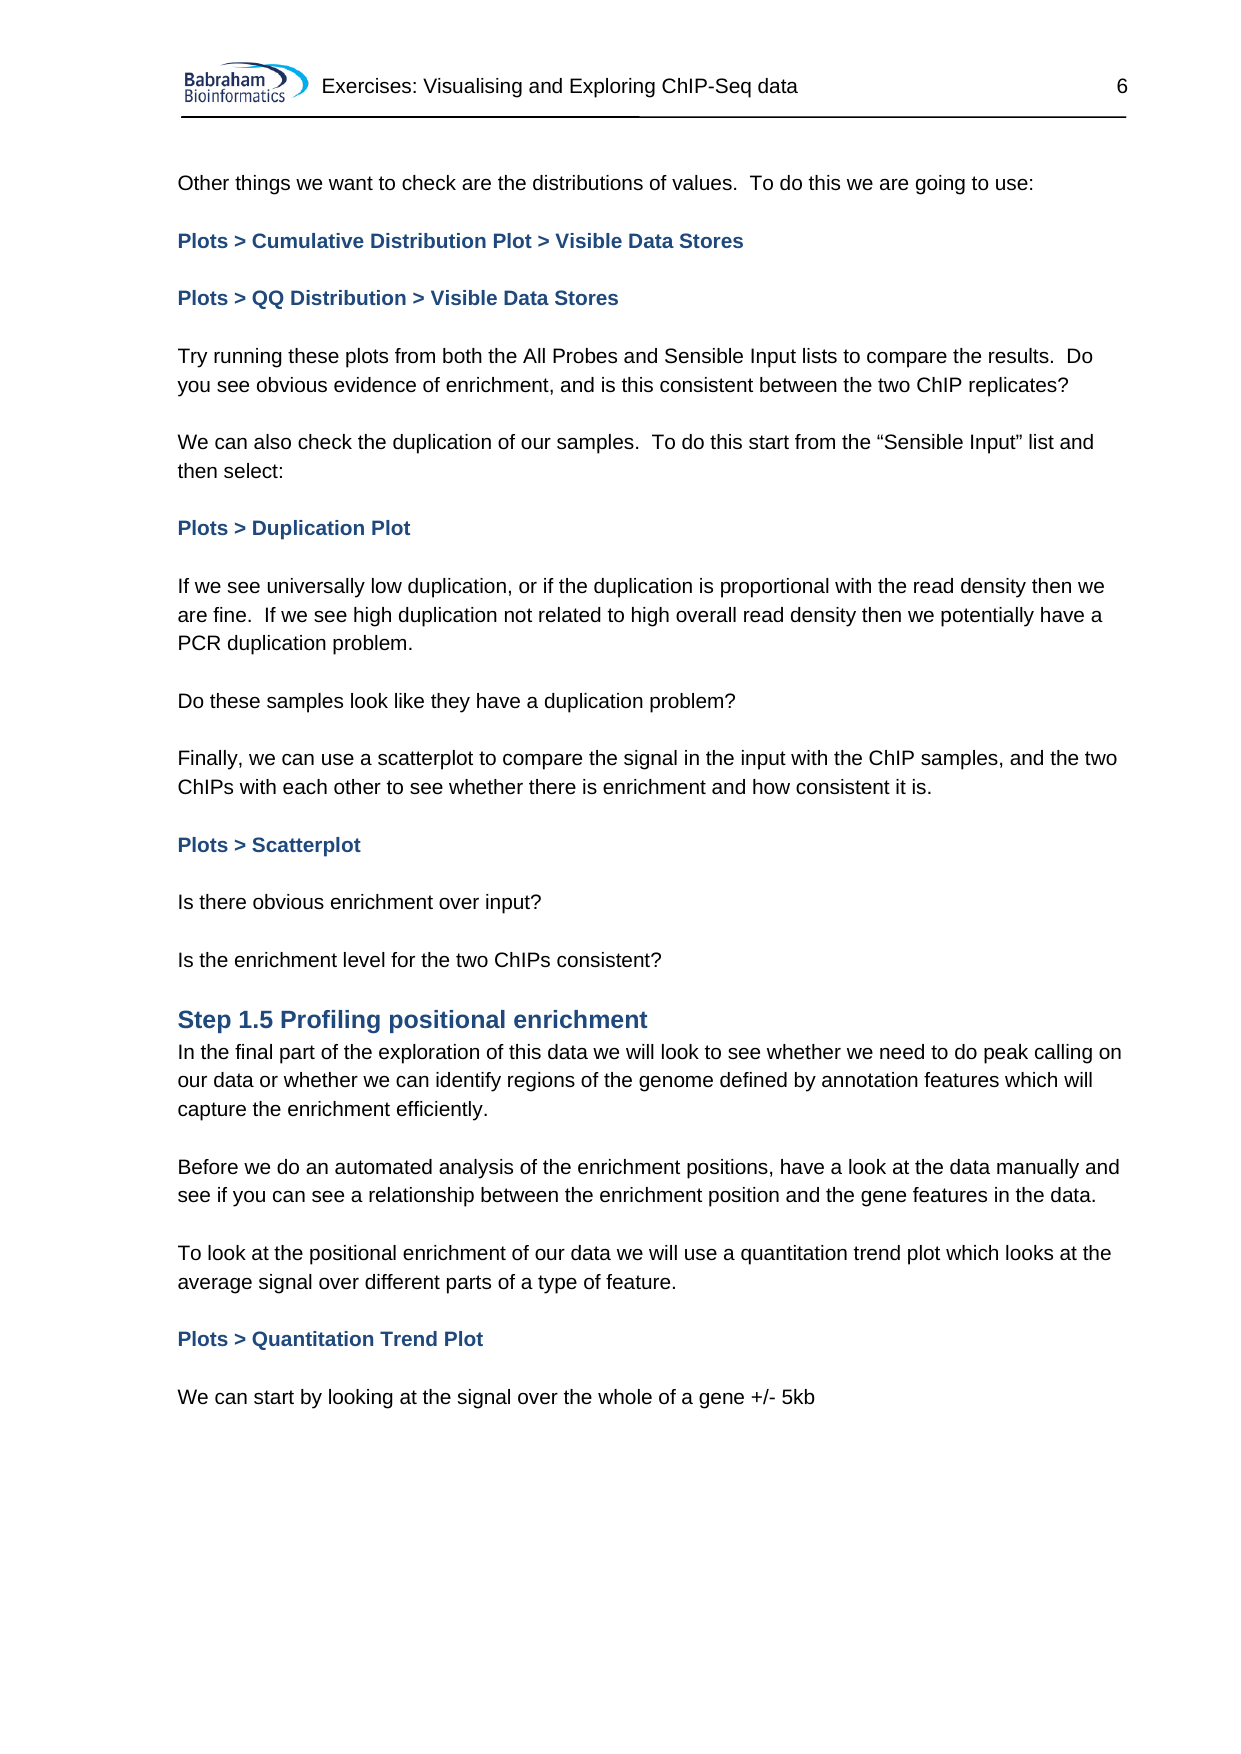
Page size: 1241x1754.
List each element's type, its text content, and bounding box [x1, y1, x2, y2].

text Before we do an automated analysis of the enrichment positions, have a look at the data manually and see if you can see a relationship between the enrichment position and the gene features in the data. [177, 1154, 1128, 1207]
text Is there obvious enrichment over input? [177, 890, 1128, 914]
text Plots > Quantitation Trend Plot [177, 1327, 1128, 1351]
text Finally, we can use a scatterplot to compare the signal in the input with the ChIP samples, and the two ChIPs with each other to see whether there is enrichment and how consistent it is. [177, 746, 1128, 799]
text Try running these plots from both the All Probes and Sensible Input lists to compare the results. Do you see obvious evidence of enrichment, and is this consistent between the two ChIP replicates? [177, 344, 1128, 396]
text In the final part of the exploration of this data we will look to see whether we need to do peak calling on our data or whether we can identify regions of the genome defined by annotation features which will capture the enrichment efficiently. [177, 1039, 1128, 1121]
text Other things we want to check are the distributions of values. To do this we are going to use: [177, 171, 1128, 195]
text To look at the positional enrichment of our data we will use a quantitation trend plot which looks at the average signal over different parts of a type of feature. [177, 1241, 1128, 1293]
text Plots > Cumulative Distribution Plot > Visible Data Stores [177, 229, 1128, 253]
text Is the enrichment level for the two ChIPs consistent? [177, 947, 1128, 971]
text Plots > Scatterplot [177, 832, 1128, 856]
text Plots > QQ Distribution > Visible Data Stores [177, 286, 1128, 310]
text We can also check the duplication of our samples. To do this start from the “Sensible Input” list and then select: [177, 430, 1128, 483]
text Plots > Duplication Plot [177, 516, 1128, 540]
text If we see universally low duplication, or if the duplication is proportional with the read density then we are fine. If we see high duplication not related to high overall read density then we potentially have a PCR duplication problem. [177, 574, 1128, 655]
text Do these samples look like they have a duplication problem? [177, 689, 1128, 713]
text We can start by looking at the signal over the whole of a gene +/- 5kb [177, 1384, 1128, 1408]
picture [177, 59, 310, 107]
subtitle Step 1.5 Profiling positional enrichment [177, 1005, 1128, 1034]
